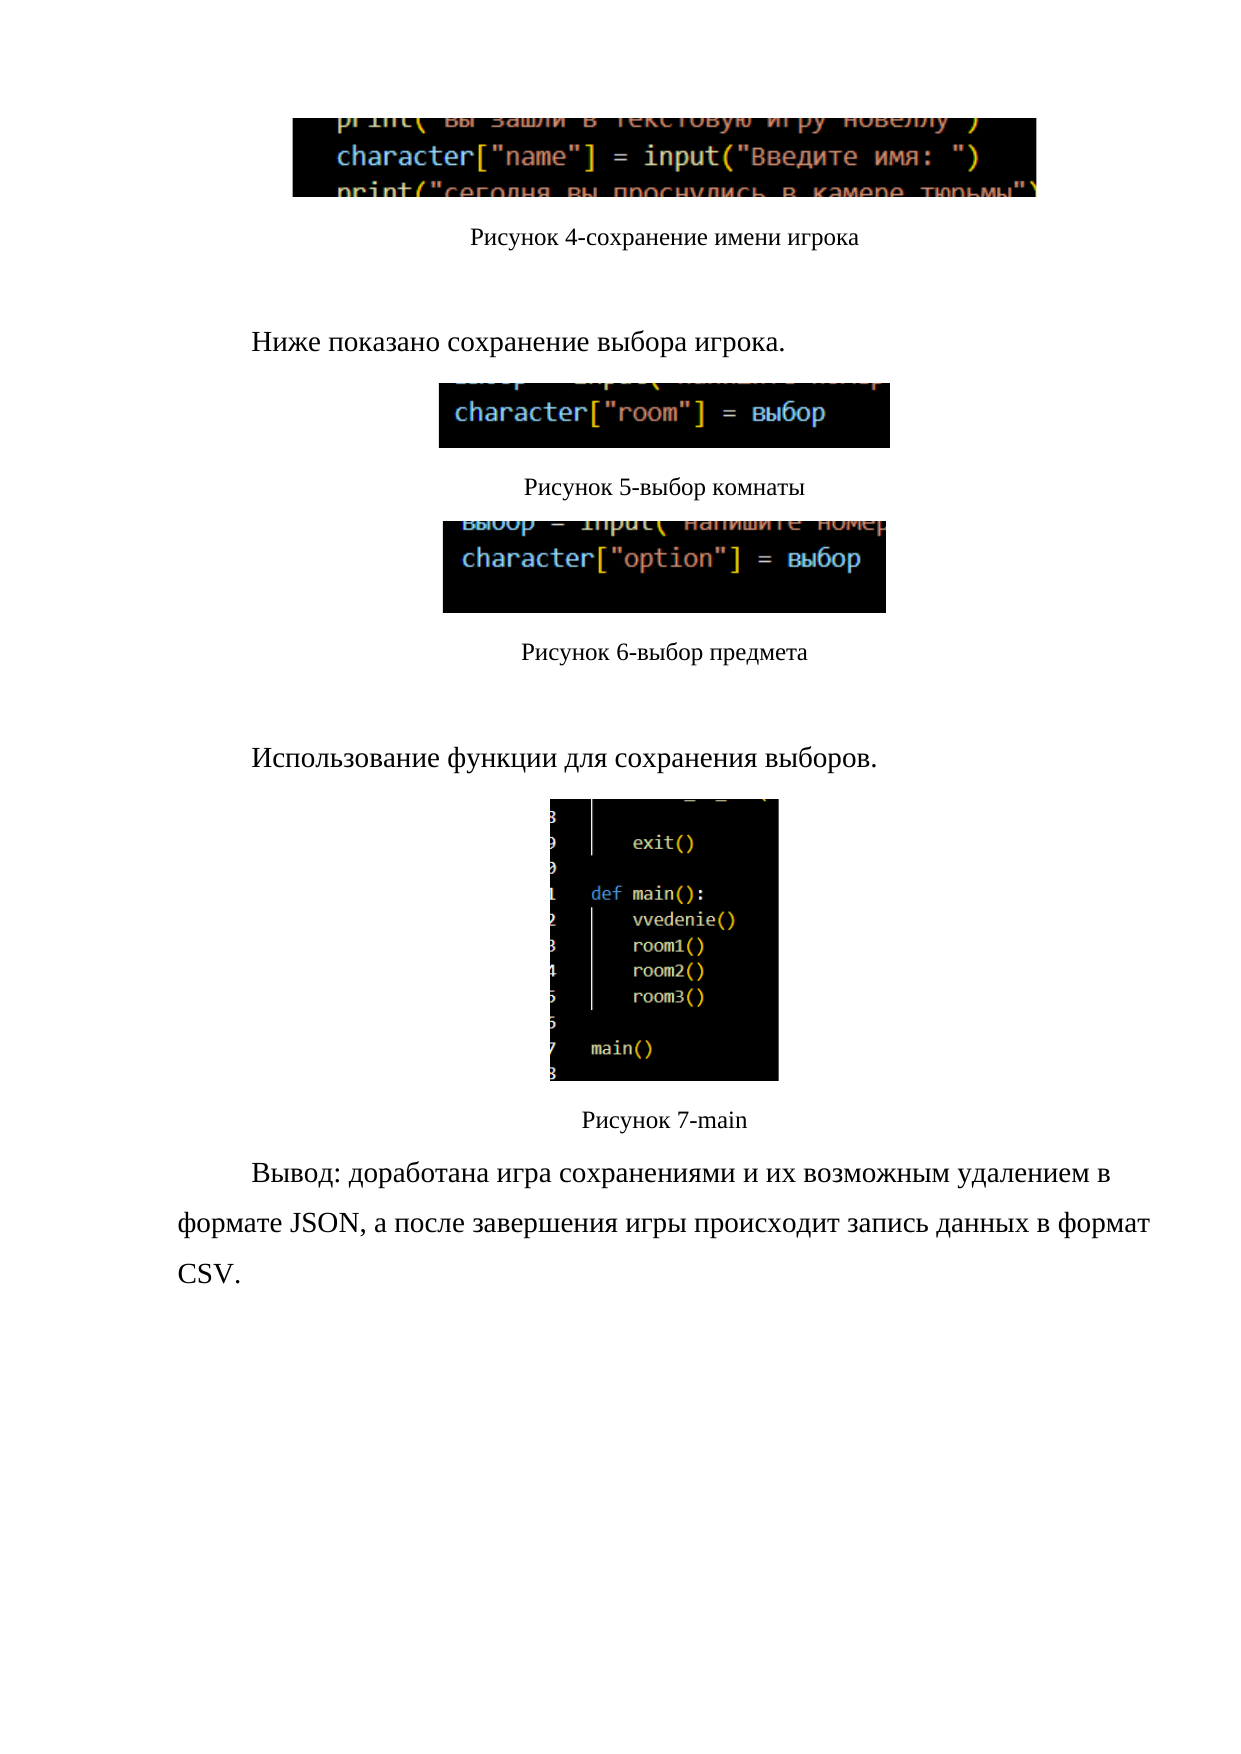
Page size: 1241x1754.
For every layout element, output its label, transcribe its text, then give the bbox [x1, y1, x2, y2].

text Рисунок 7-main [177, 1106, 1152, 1134]
text Рисунок 5-выбор комнаты [177, 472, 1152, 501]
text Вывод: доработана игра сохранениями и их возможным удалением в формате JSON, а после завершения игры происходит запись данных в формат CSV. [177, 1155, 1152, 1289]
text Рисунок 4-сохранение имени игрока [177, 222, 1152, 250]
text Ниже показано сохранение выбора игрока. [177, 324, 1152, 358]
picture [292, 118, 1037, 197]
text Использование функции для сохранения выборов. [177, 740, 1152, 773]
picture [438, 383, 890, 448]
text Рисунок 6-выбор предмета [177, 637, 1152, 666]
picture [442, 521, 886, 613]
picture [550, 799, 779, 1081]
